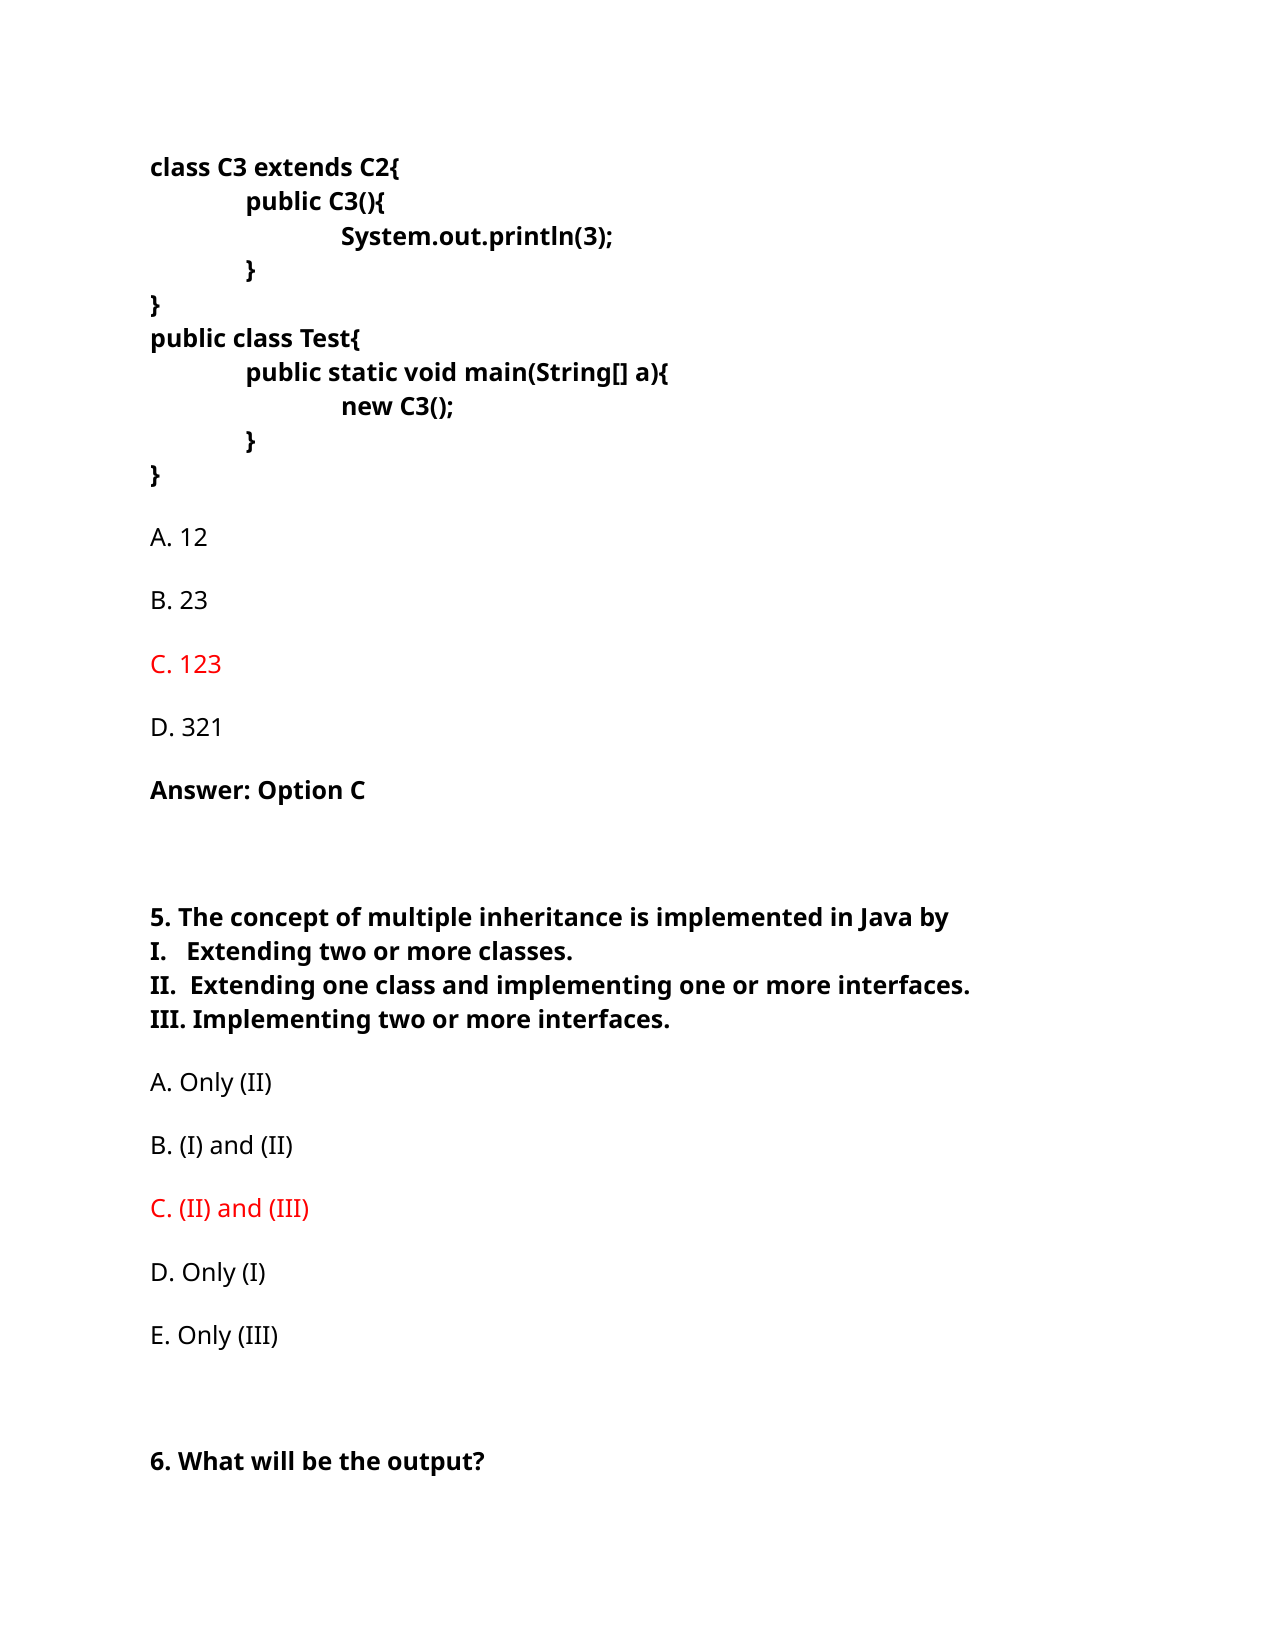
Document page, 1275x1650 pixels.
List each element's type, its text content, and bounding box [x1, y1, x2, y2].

text B. (I) and (II) [150, 1128, 1125, 1162]
text C. (II) and (III) [150, 1191, 1125, 1225]
text A. Only (II) [150, 1064, 1125, 1099]
text } [150, 457, 1125, 491]
text D. 321 [150, 709, 1125, 743]
text public class Test{ [150, 320, 1125, 354]
text } [150, 286, 1125, 320]
text public C3(){ [150, 184, 1125, 218]
text A. 12 [150, 520, 1125, 554]
text } [150, 252, 1125, 286]
text C. 123 [150, 646, 1125, 680]
text E. Only (III) [150, 1317, 1125, 1352]
subtitle 6. What will be the output? [150, 1444, 1125, 1478]
text } [150, 422, 1125, 457]
text B. 23 [150, 583, 1125, 617]
text System.out.println(3); [150, 218, 1125, 252]
text public static void main(String[] a){ [150, 354, 1125, 388]
text class C3 extends C2{ [150, 150, 1125, 184]
subtitle 5. The concept of multiple inheritance is implemented in Java by I. Extending two or more classes. II. Extending one class and implementing one or more interfaces. III. Implementing two or more interfaces. [150, 899, 1125, 1035]
text D. Only (I) [150, 1254, 1125, 1288]
text Answer: Option C [150, 773, 1125, 807]
text new C3(); [150, 388, 1125, 422]
